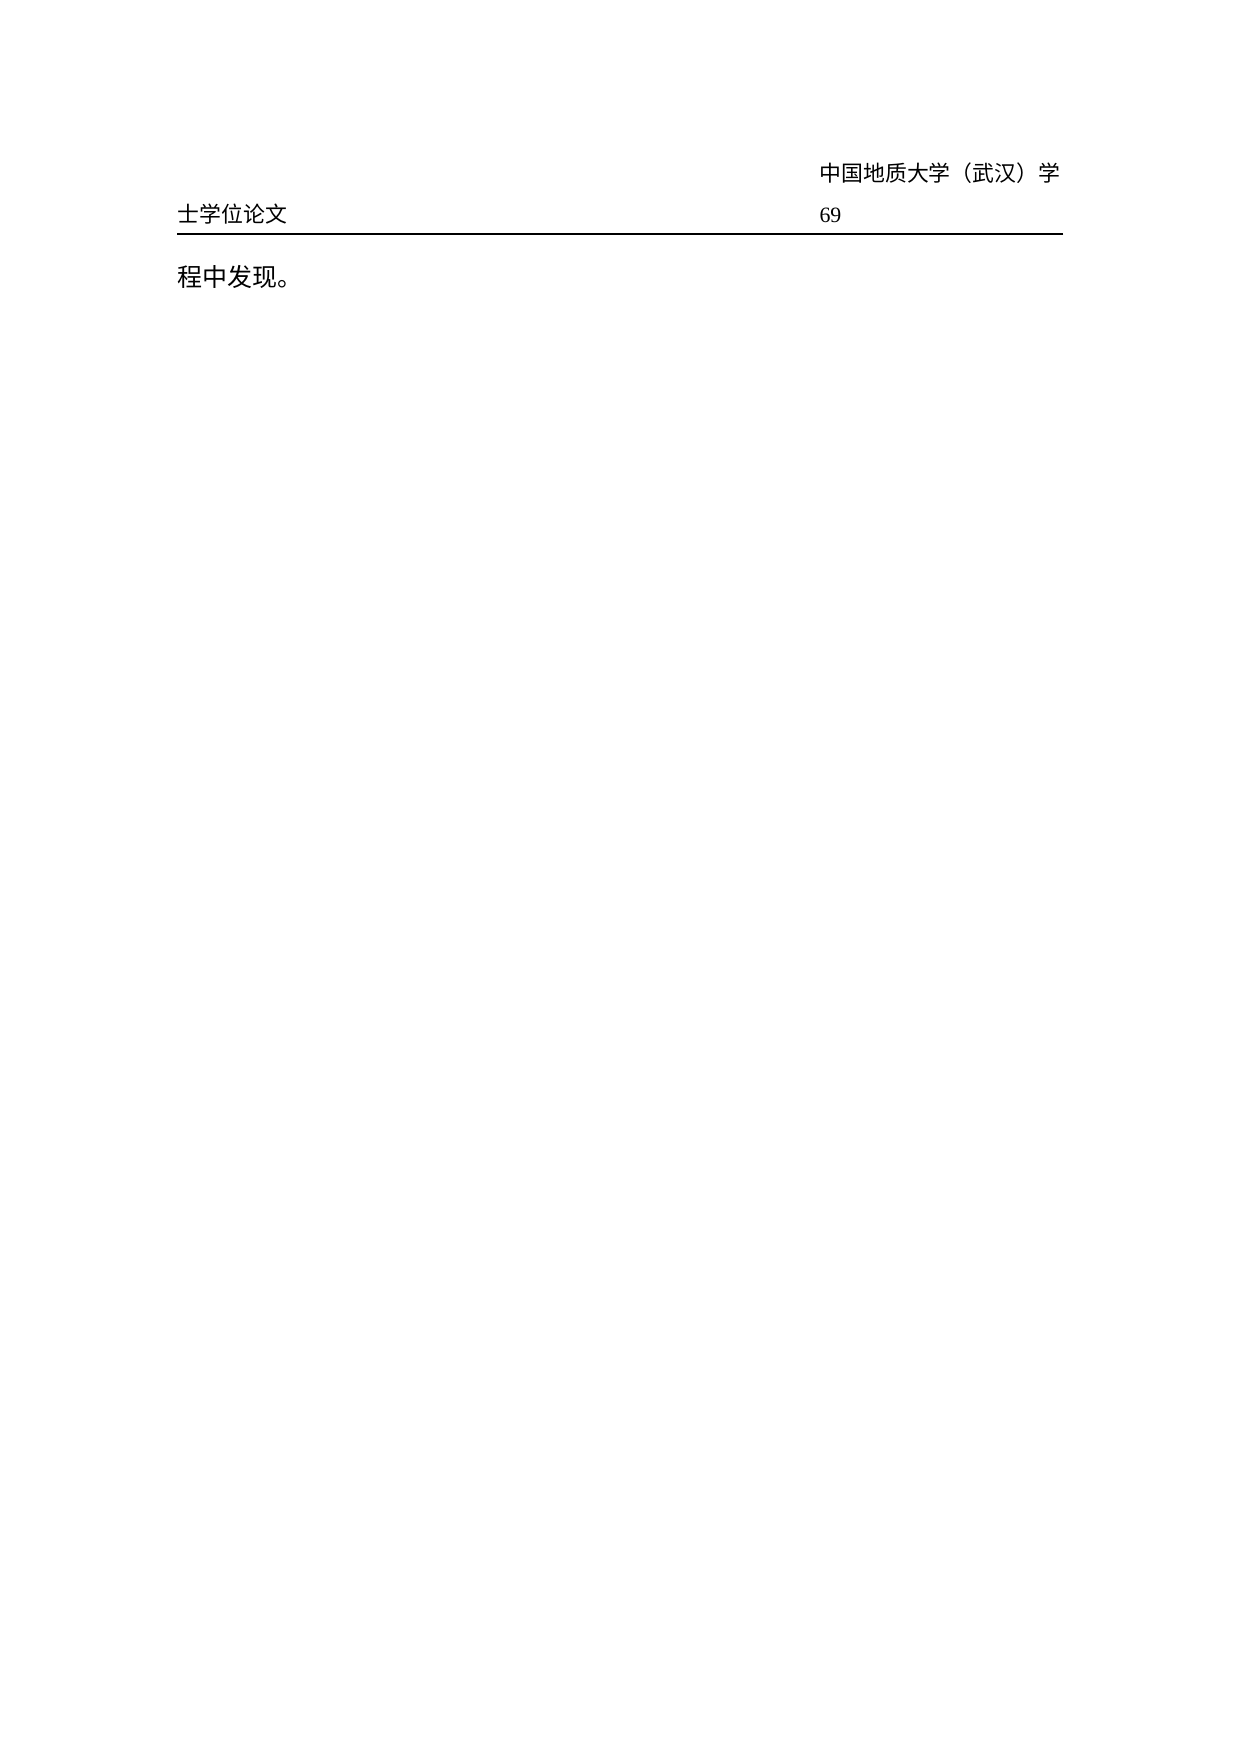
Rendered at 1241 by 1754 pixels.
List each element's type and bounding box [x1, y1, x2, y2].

text [177, 243, 1063, 308]
